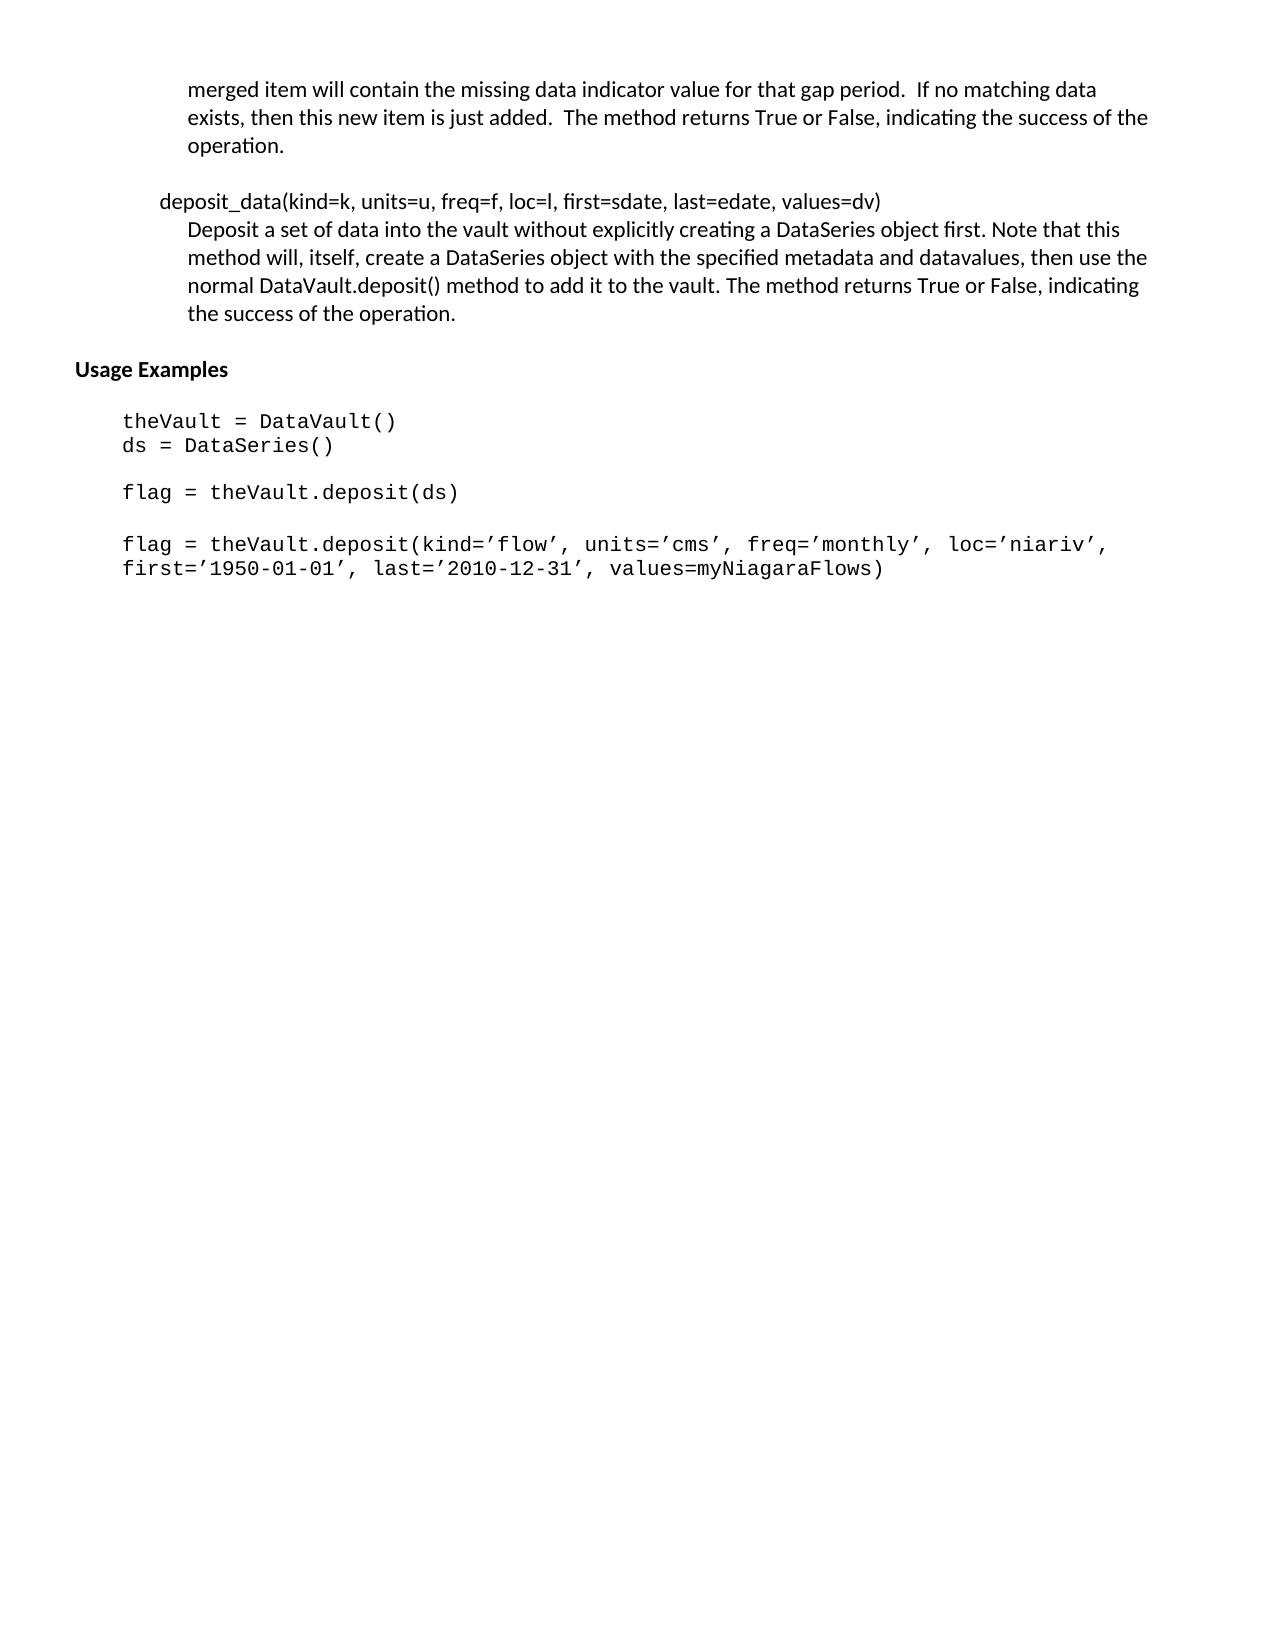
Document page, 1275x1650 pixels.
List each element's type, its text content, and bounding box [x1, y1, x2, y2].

text Usage Examples [75, 355, 1155, 383]
text flag = theVault.deposit(ds) [122, 482, 1155, 506]
text theVault = DataVault() [122, 411, 1155, 435]
text flag = theVault.deposit(kind=’flow’, units=’cms’, freq=’monthly’, loc=’niariv’, first=’1950-01-01’, last=’2010-12-31’, values=myNiagaraFlows) [122, 534, 1155, 581]
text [187, 75, 1155, 159]
text deposit_data(kind=k, units=u, freq=f, loc=l, first=sdate, last=edate, values=dv) [159, 187, 1155, 215]
text Deposit a set of data into the vault without explicitly creating a DataSeries object first. Note that this method will, itself, create a DataSeries object with the specified metadata and datavalues, then use the normal DataVault.deposit() method to add it to the vault. The method returns True or False, indicating the success of the operation. [187, 215, 1155, 327]
text ds = DataSeries() [122, 435, 1155, 458]
